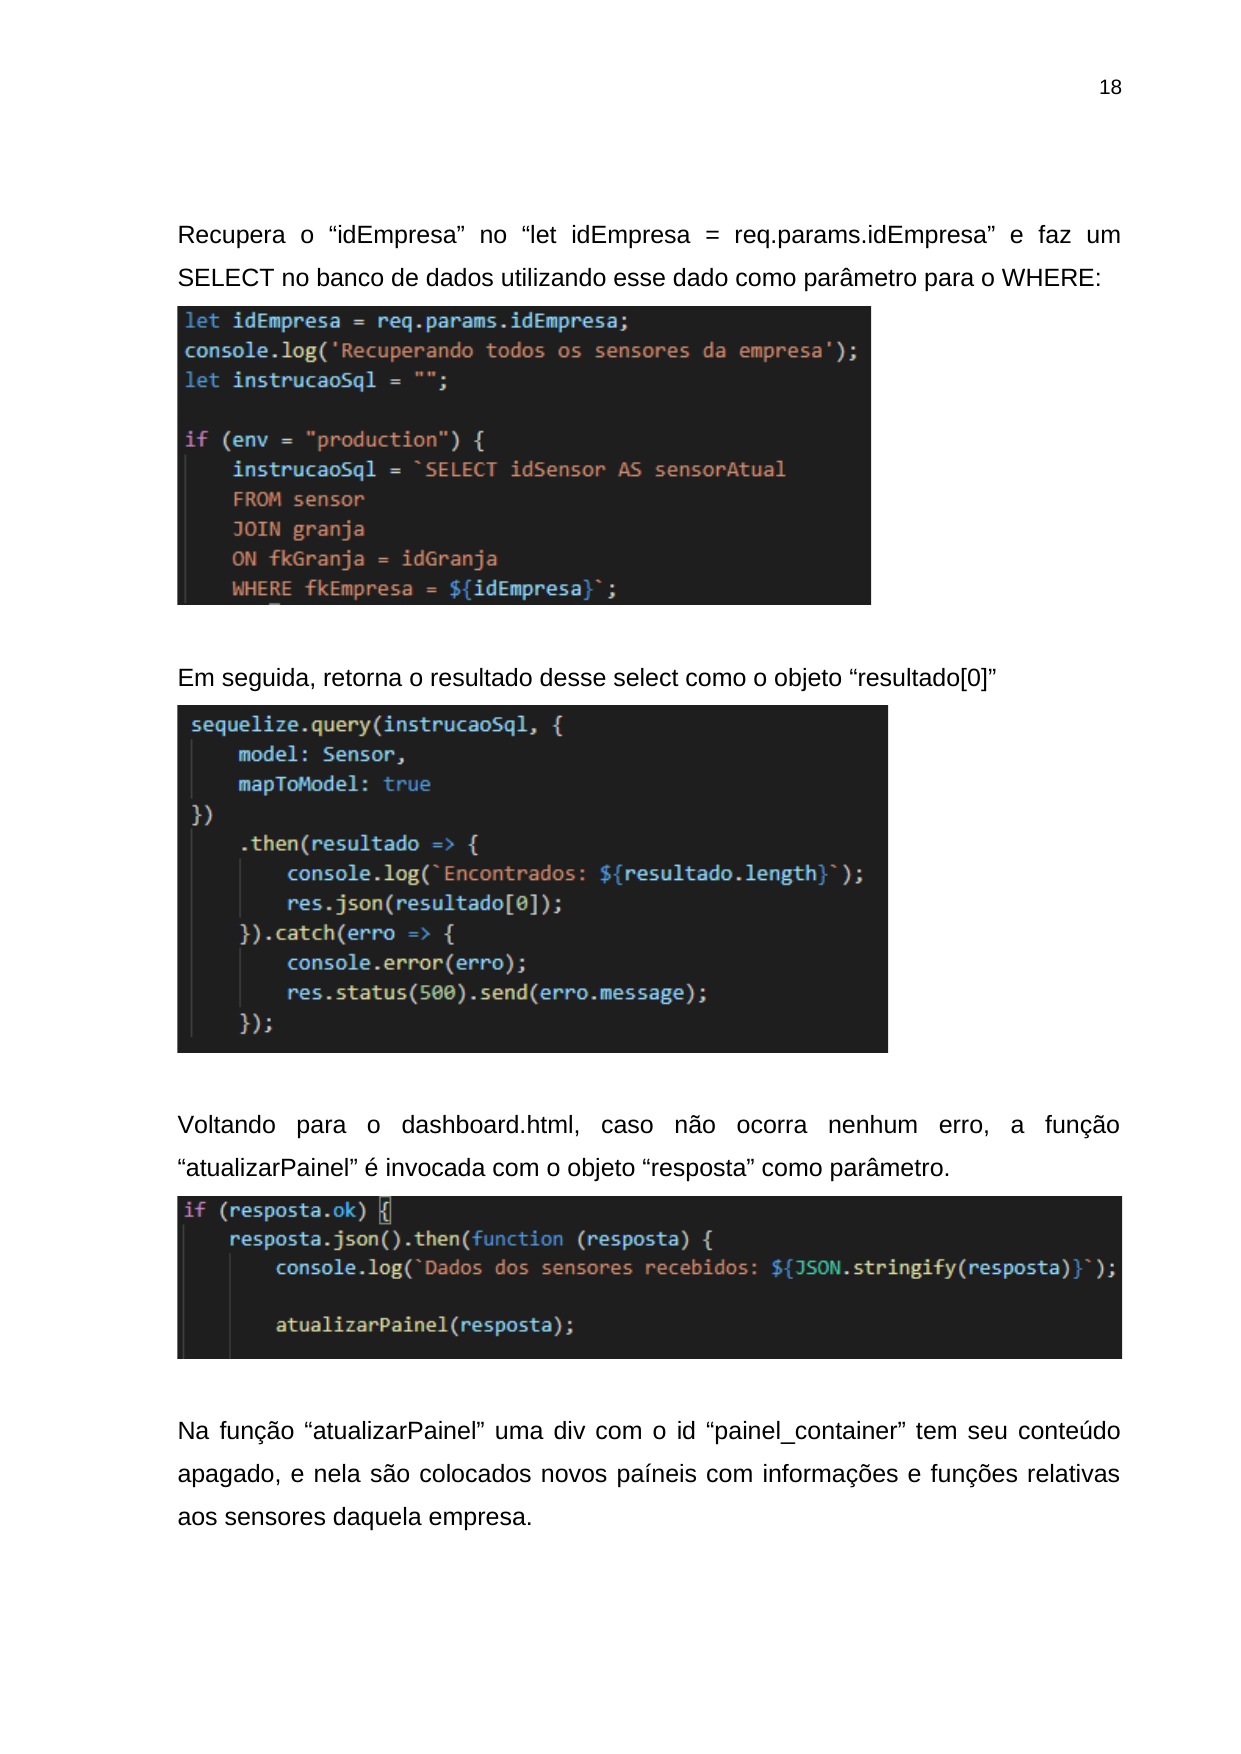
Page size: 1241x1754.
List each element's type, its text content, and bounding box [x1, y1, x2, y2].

text Em seguida, retorna o resultado desse select como o objeto “resultado[0]” [177, 662, 1122, 691]
text Voltando para o dashboard.html, caso não ocorra nenhum erro, a função “atualizarPainel” é invocada com o objeto “resposta” como parâmetro. [177, 1067, 1122, 1182]
picture [177, 1196, 1123, 1359]
picture [177, 306, 872, 605]
text Recupera o “idEmpresa” no “let idEmpresa = req.params.idEmpresa” e faz um SELECT no banco de dados utilizando esse dado como parâmetro para o WHERE: [177, 220, 1122, 292]
text Na função “atualizarPainel” uma div com o id “painel_container” tem seu conteúdo apagado, e nela são colocados novos paíneis com informações e funções relativas aos sensores daquela empresa. [177, 1372, 1122, 1531]
picture [177, 705, 889, 1053]
